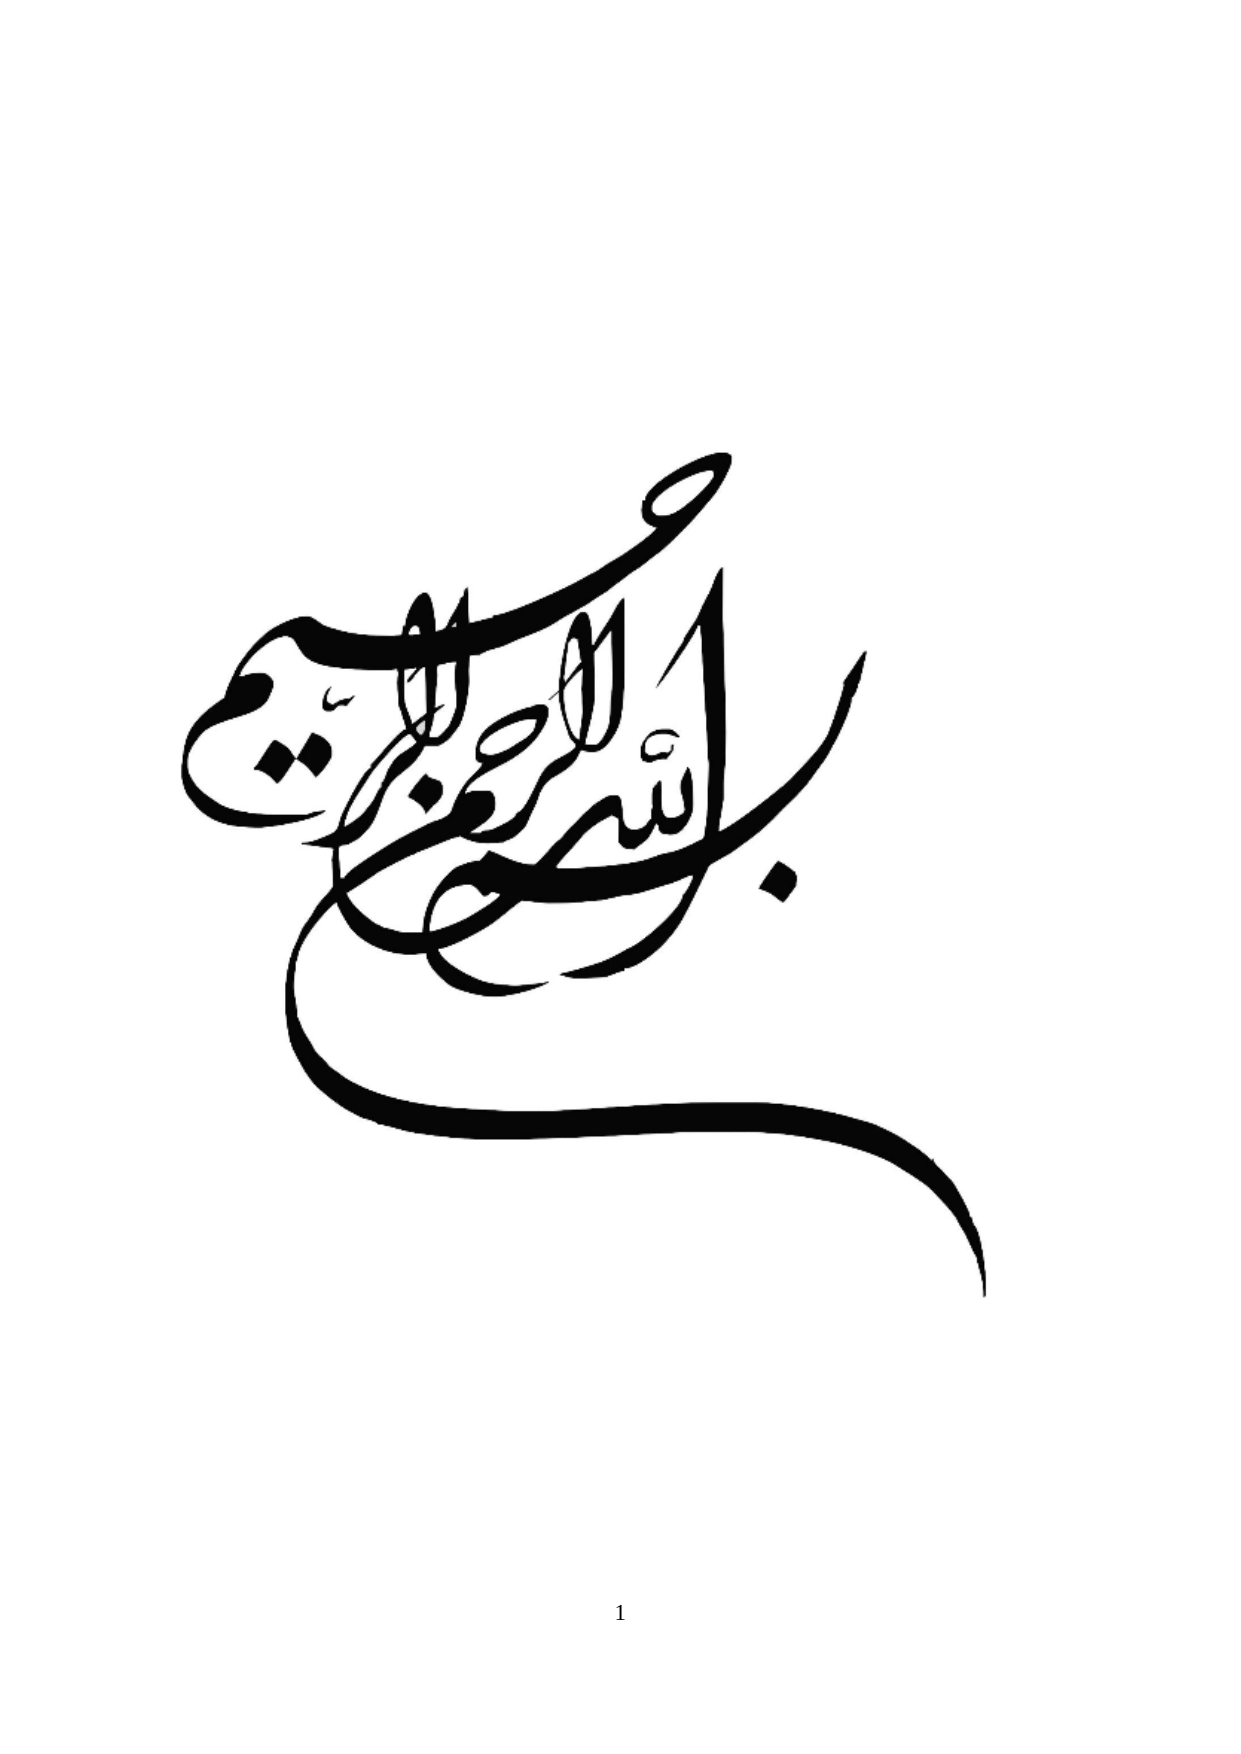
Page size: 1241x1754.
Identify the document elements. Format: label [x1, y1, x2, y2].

picture [171, 444, 998, 1311]
